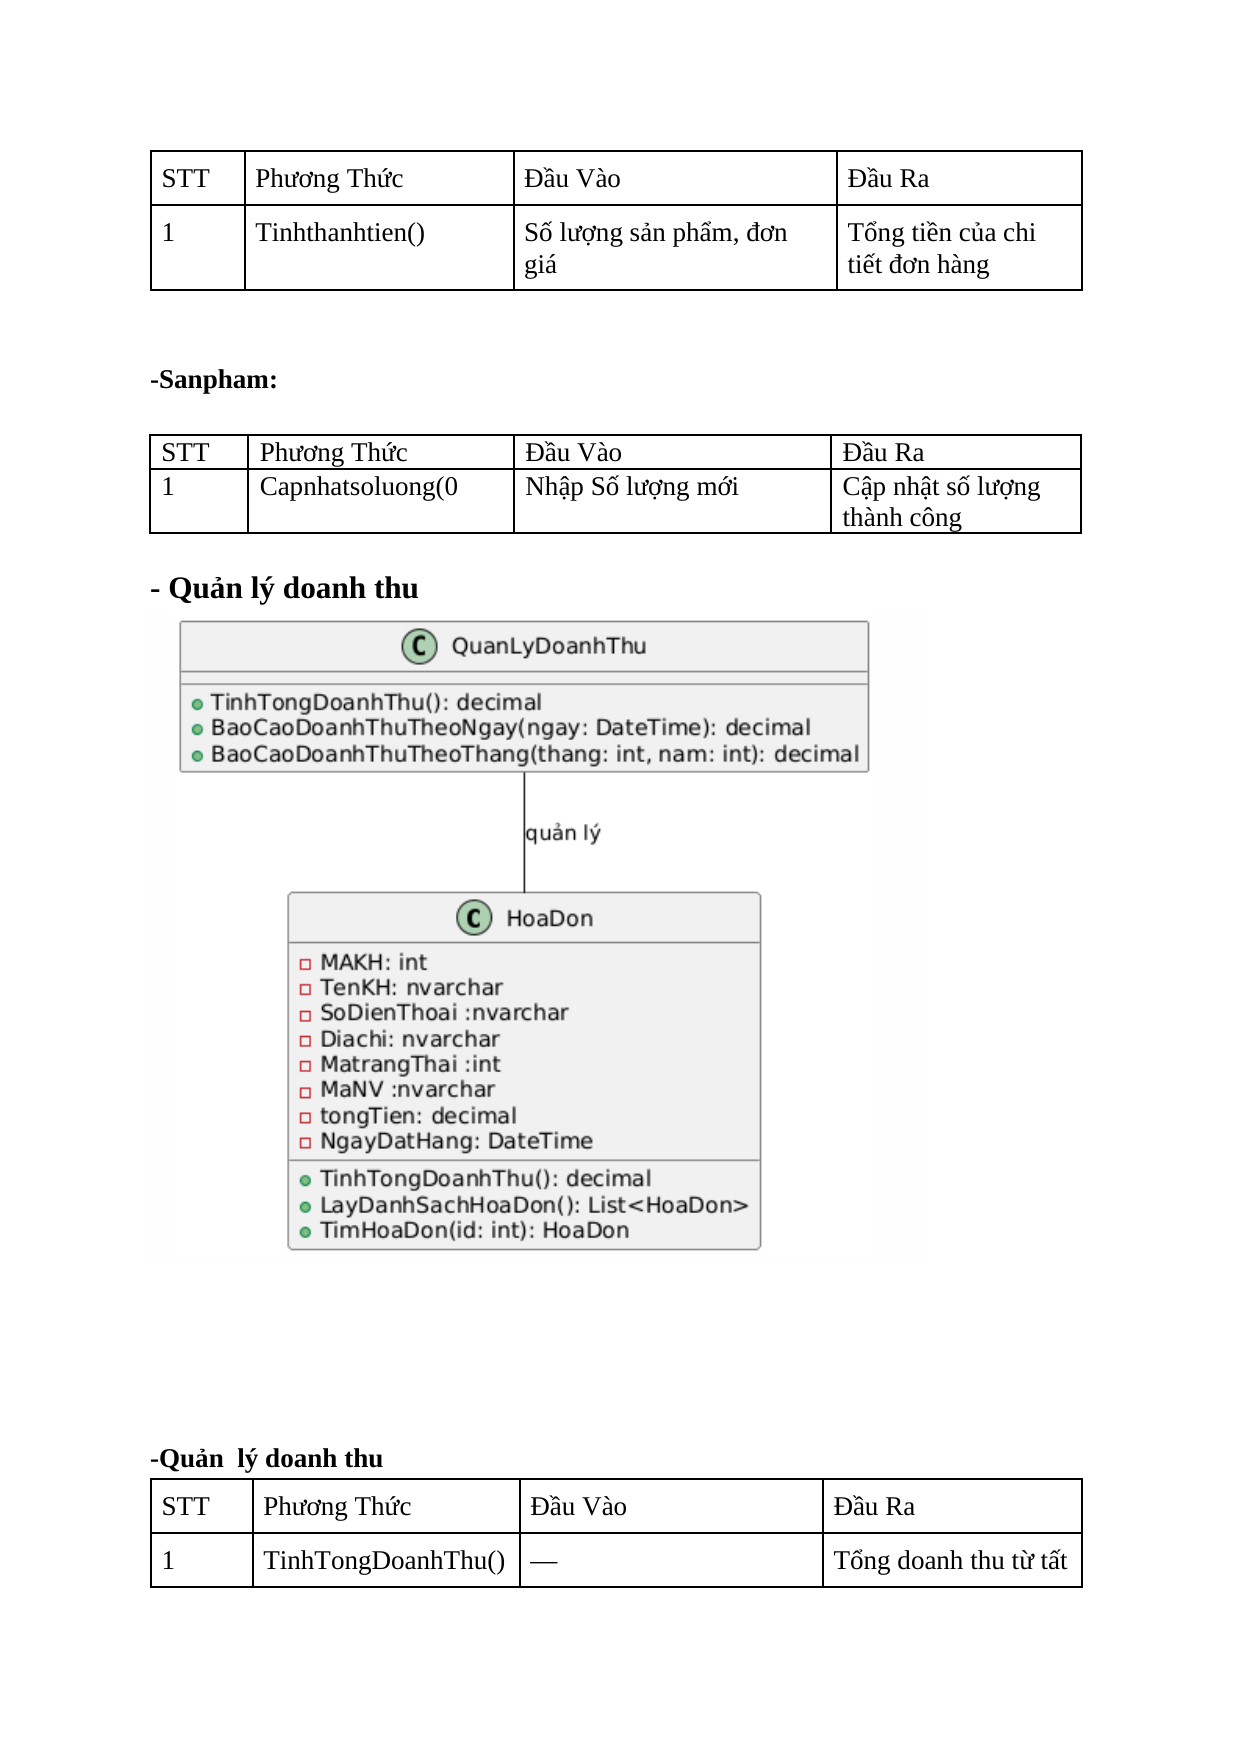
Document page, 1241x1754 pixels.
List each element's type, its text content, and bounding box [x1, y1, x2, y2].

table_header Đầu Vào [521, 1480, 822, 1532]
text -Sanpham: [150, 363, 1090, 394]
table_header Phương Thức [249, 436, 513, 467]
table_header Đầu Vào [515, 436, 830, 467]
table_cell Tổng tiền của chi tiết đơn hàng [838, 206, 1081, 289]
table_cell 1 [152, 206, 244, 289]
table_cell TinhTongDoanhThu() [254, 1534, 519, 1586]
table_cell — [521, 1534, 822, 1586]
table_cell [824, 1534, 1081, 1586]
table_cell 1 [152, 1534, 252, 1586]
table_cell Capnhatsoluong(0 [249, 470, 513, 532]
table_header Phương Thức [246, 152, 513, 204]
table_header Đầu Ra [824, 1480, 1081, 1532]
table_header Đầu Ra [838, 152, 1081, 204]
text -Quản lý doanh thu [150, 1442, 1090, 1473]
table_header Phương Thức [254, 1480, 519, 1532]
table_cell Số lượng sản phẩm, đơn giá [515, 206, 836, 289]
table_cell 1 [151, 470, 247, 532]
table_cell Tinhthanhtien() [246, 206, 513, 289]
table_header Đầu Ra [832, 436, 1080, 467]
table_cell Nhập Số lượng mới [515, 470, 830, 532]
table_header Đầu Vào [515, 152, 836, 204]
picture [150, 611, 929, 1260]
table_header STT [152, 152, 244, 204]
table_cell Cập nhật số lượng thành công [832, 470, 1080, 532]
table_header STT [152, 1480, 252, 1532]
table_header STT [151, 436, 247, 467]
text - Quản lý doanh thu [150, 570, 1090, 606]
